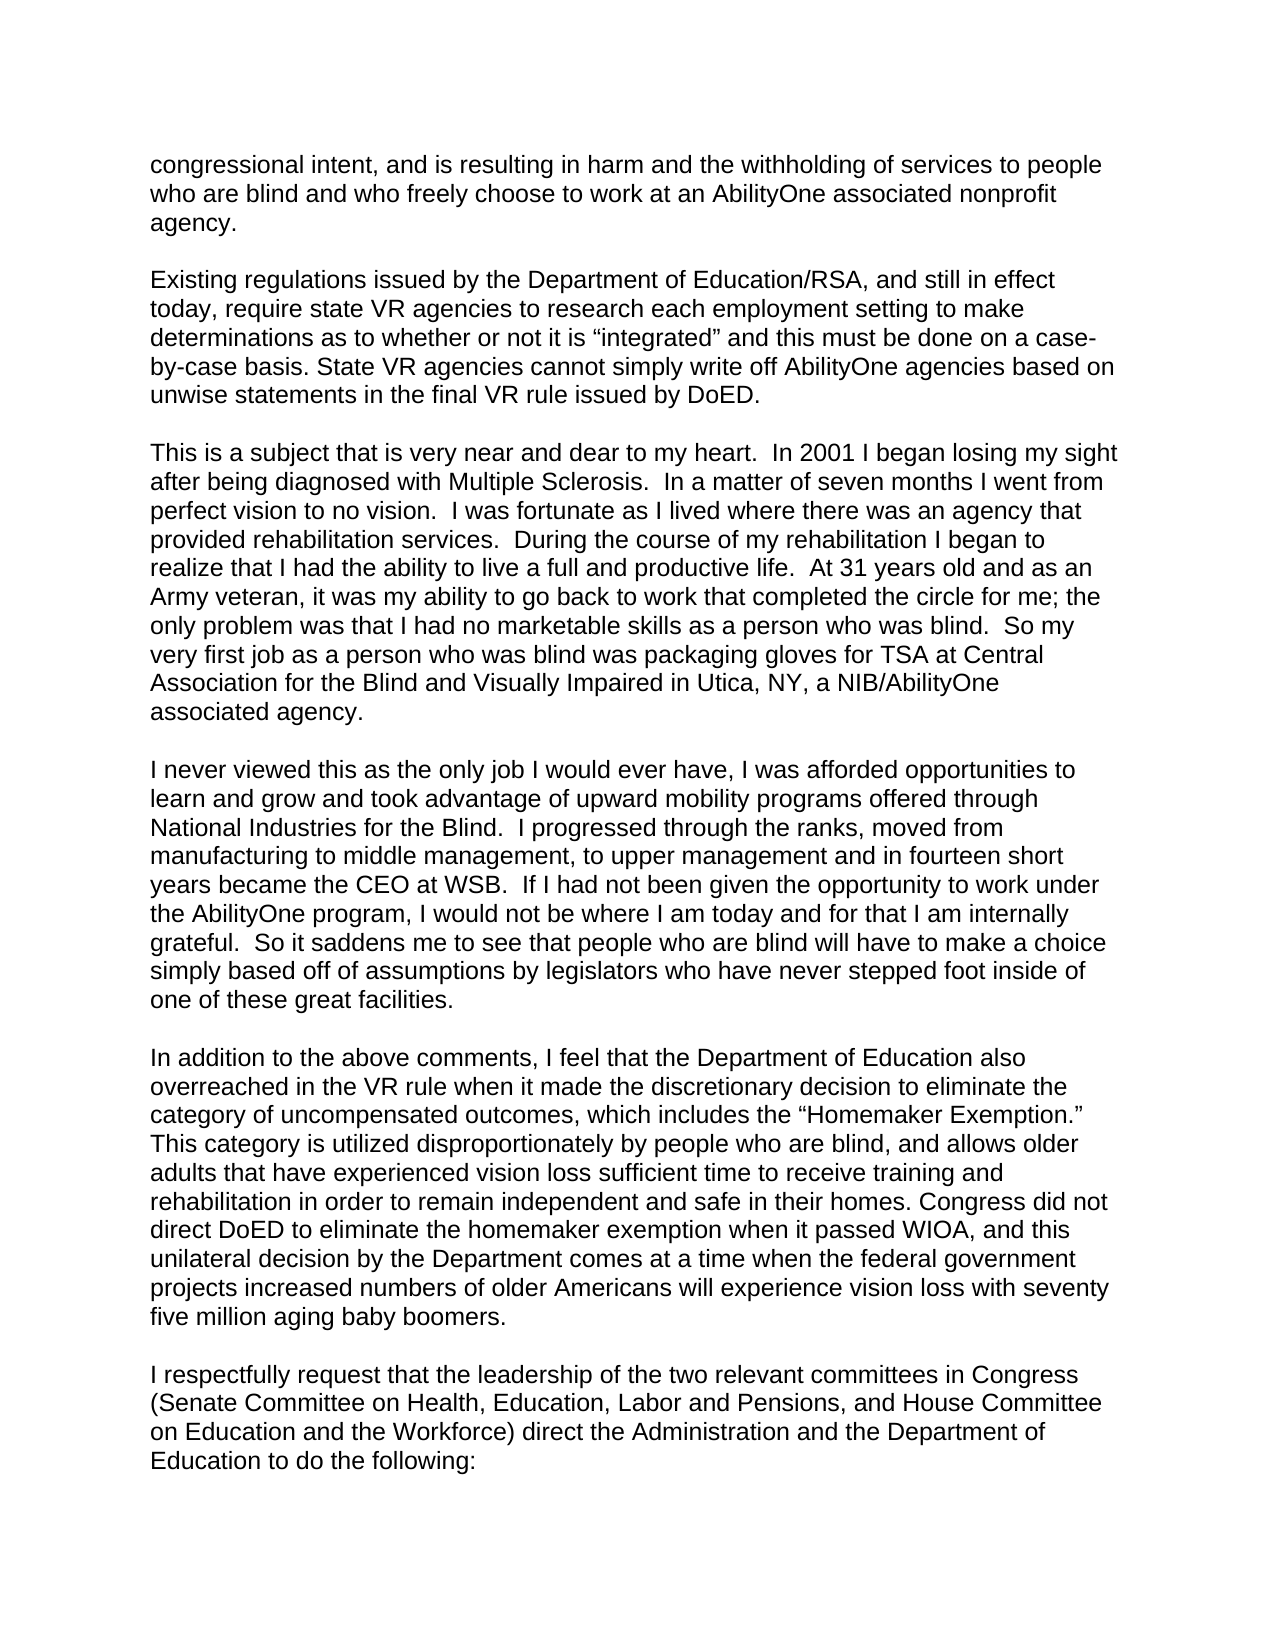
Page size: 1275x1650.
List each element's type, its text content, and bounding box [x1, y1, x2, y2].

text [150, 150, 1125, 236]
text I respectfully request that the leadership of the two relevant committees in Congress (Senate Committee on Health, Education, Labor and Pensions, and House Committee on Education and the Workforce) direct the Administration and the Department of Education to do the following: [150, 1359, 1125, 1474]
text This is a subject that is very near and dear to my heart. In 2001 I began losing my sight after being diagnosed with Multiple Sclerosis. In a matter of seven months I went from perfect vision to no vision. I was fortunate as I lived where there was an agency that provided rehabilitation services. During the course of my rehabilitation I began to realize that I had the ability to live a full and productive life. At 31 years old and as an Army veteran, it was my ability to go back to work that completed the circle for me; the only problem was that I had no marketable skills as a person who was blind. So my very first job as a person who was blind was packaging gloves for TSA at Central Association for the Blind and Visually Impaired in Utica, NY, a NIB/AbilityOne associated agency. [150, 438, 1125, 726]
text Existing regulations issued by the Department of Education/RSA, and still in effect today, require state VR agencies to research each employment setting to make determinations as to whether or not it is “integrated” and this must be done on a case-by-case basis. State VR agencies cannot simply write off AbilityOne agencies based on unwise statements in the final VR rule issued by DoED. [150, 265, 1125, 409]
text In addition to the above comments, I feel that the Department of Education also overreached in the VR rule when it made the discretionary decision to eliminate the category of uncompensated outcomes, which includes the “Homemaker Exemption.” This category is utilized disproportionately by people who are blind, and allows older adults that have experienced vision loss sufficient time to receive training and rehabilitation in order to remain independent and safe in their homes. Congress did not direct DoED to eliminate the homemaker exemption when it passed WIOA, and this unilateral decision by the Department comes at a time when the federal government projects increased numbers of older Americans will experience vision loss with seventy five million aging baby boomers. [150, 1043, 1125, 1330]
text I never viewed this as the only job I would ever have, I was afforded opportunities to learn and grow and took advantage of upward mobility programs offered through National Industries for the Blind. I progressed through the ranks, moved from manufacturing to middle management, to upper management and in fourteen short years became the CEO at WSB. If I had not been given the opportunity to work under the AbilityOne program, I would not be where I am today and for that I am internally grateful. So it saddens me to see that people who are blind will have to make a choice simply based off of assumptions by legislators who have never stepped foot inside of one of these great facilities. [150, 755, 1125, 1014]
